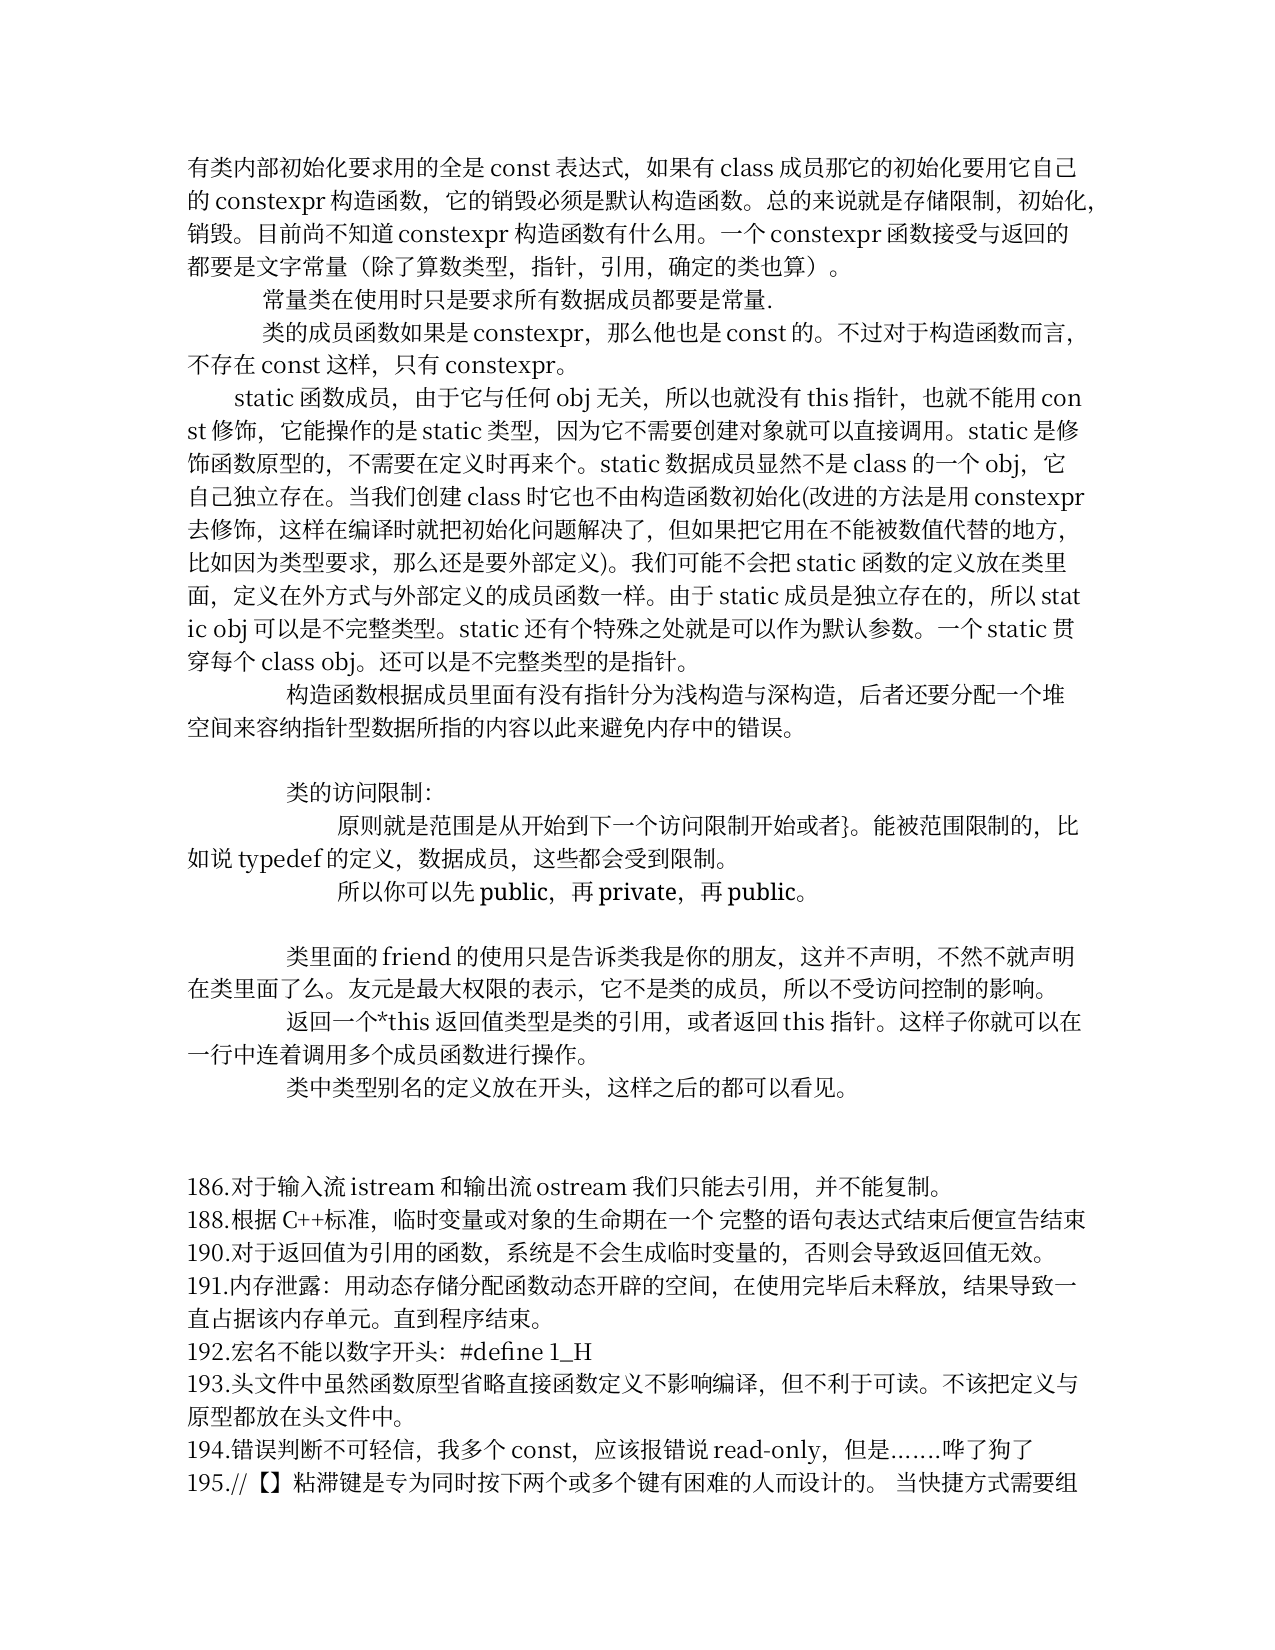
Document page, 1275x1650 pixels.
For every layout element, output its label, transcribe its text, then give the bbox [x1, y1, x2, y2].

text 192.宏名不能以数字开头：#define 1_H [187, 1333, 1087, 1366]
text 类中类型别名的定义放在开头，这样之后的都可以看见。 [187, 1070, 1087, 1103]
text 返回一个*this返回值类型是类的引用，或者返回this指针。这样子你就可以在一行中连着调用多个成员函数进行操作。 [187, 1004, 1087, 1070]
text static函数成员，由于它与任何obj无关，所以也就没有this指针，也就不能用const修饰，它能操作的是static类型，因为它不需要创建对象就可以直接调用。static是修饰函数原型的，不需要在定义时再来个。static数据成员显然不是class的一个obj，它自己独立存在。当我们创建class时它也不由构造函数初始化(改进的方法是用constexpr去修饰，这样在编译时就把初始化问题解决了，但如果把它用在不能被数值代替的地方，比如因为类型要求，那么还是要外部定义)。我们可能不会把static函数的定义放在类里面，定义在外方式与外部定义的成员函数一样。由于static成员是独立存在的，所以static obj可以是不完整类型。static还有个特殊之处就是可以作为默认参数。一个static贯穿每个class obj。还可以是不完整类型的是指针。 [187, 380, 1087, 677]
text 所以你可以先public，再private，再public。 [187, 874, 1087, 907]
text 190.对于返回值为引用的函数，系统是不会生成临时变量的，否则会导致返回值无效。 [187, 1235, 1087, 1268]
text 193.头文件中虽然函数原型省略直接函数定义不影响编译，但不利于可读。不该把定义与原型都放在头文件中。 [187, 1366, 1087, 1432]
text 构造函数根据成员里面有没有指针分为浅构造与深构造，后者还要分配一个堆空间来容纳指针型数据所指的内容以此来避免内存中的错误。 [187, 677, 1087, 742]
text 常量类在使用时只是要求所有数据成员都要是常量. [187, 282, 1087, 314]
text 191.内存泄露：用动态存储分配函数动态开辟的空间，在使用完毕后未释放，结果导致一直占据该内存单元。直到程序结束。 [187, 1268, 1087, 1333]
text 类的访问限制： [187, 775, 1087, 808]
text 类的成员函数如果是constexpr，那么他也是const的。不过对于构造函数而言，不存在const这样，只有constexpr。 [187, 314, 1087, 380]
text 186.对于输入流istream和输出流ostream我们只能去引用，并不能复制。 [187, 1169, 1087, 1202]
text 类里面的friend的使用只是告诉类我是你的朋友，这并不声明，不然不就声明在类里面了么。友元是最大权限的表示，它不是类的成员，所以不受访问控制的影响。 [187, 938, 1087, 1004]
text 194.错误判断不可轻信，我多个const，应该报错说read-only，但是.......哗了狗了 [187, 1432, 1087, 1465]
text 188.根据C++标准，临时变量或对象的生命期在一个 完整的语句表达式结束后便宣告结束 [187, 1202, 1087, 1235]
text 原则就是范围是从开始到下一个访问限制开始或者}。能被范围限制的，比如说typedef的定义，数据成员，这些都会受到限制。 [187, 808, 1087, 874]
text 195.//【】粘滞键是专为同时按下两个或多个键有困难的人而设计的。 当快捷方式需要组合键时，例如 CTRL+P，粘滞键可以使您一次只按一个键，而不是同时按两个键。Windows按5次Shift触发询问。 [187, 1465, 1087, 1498]
